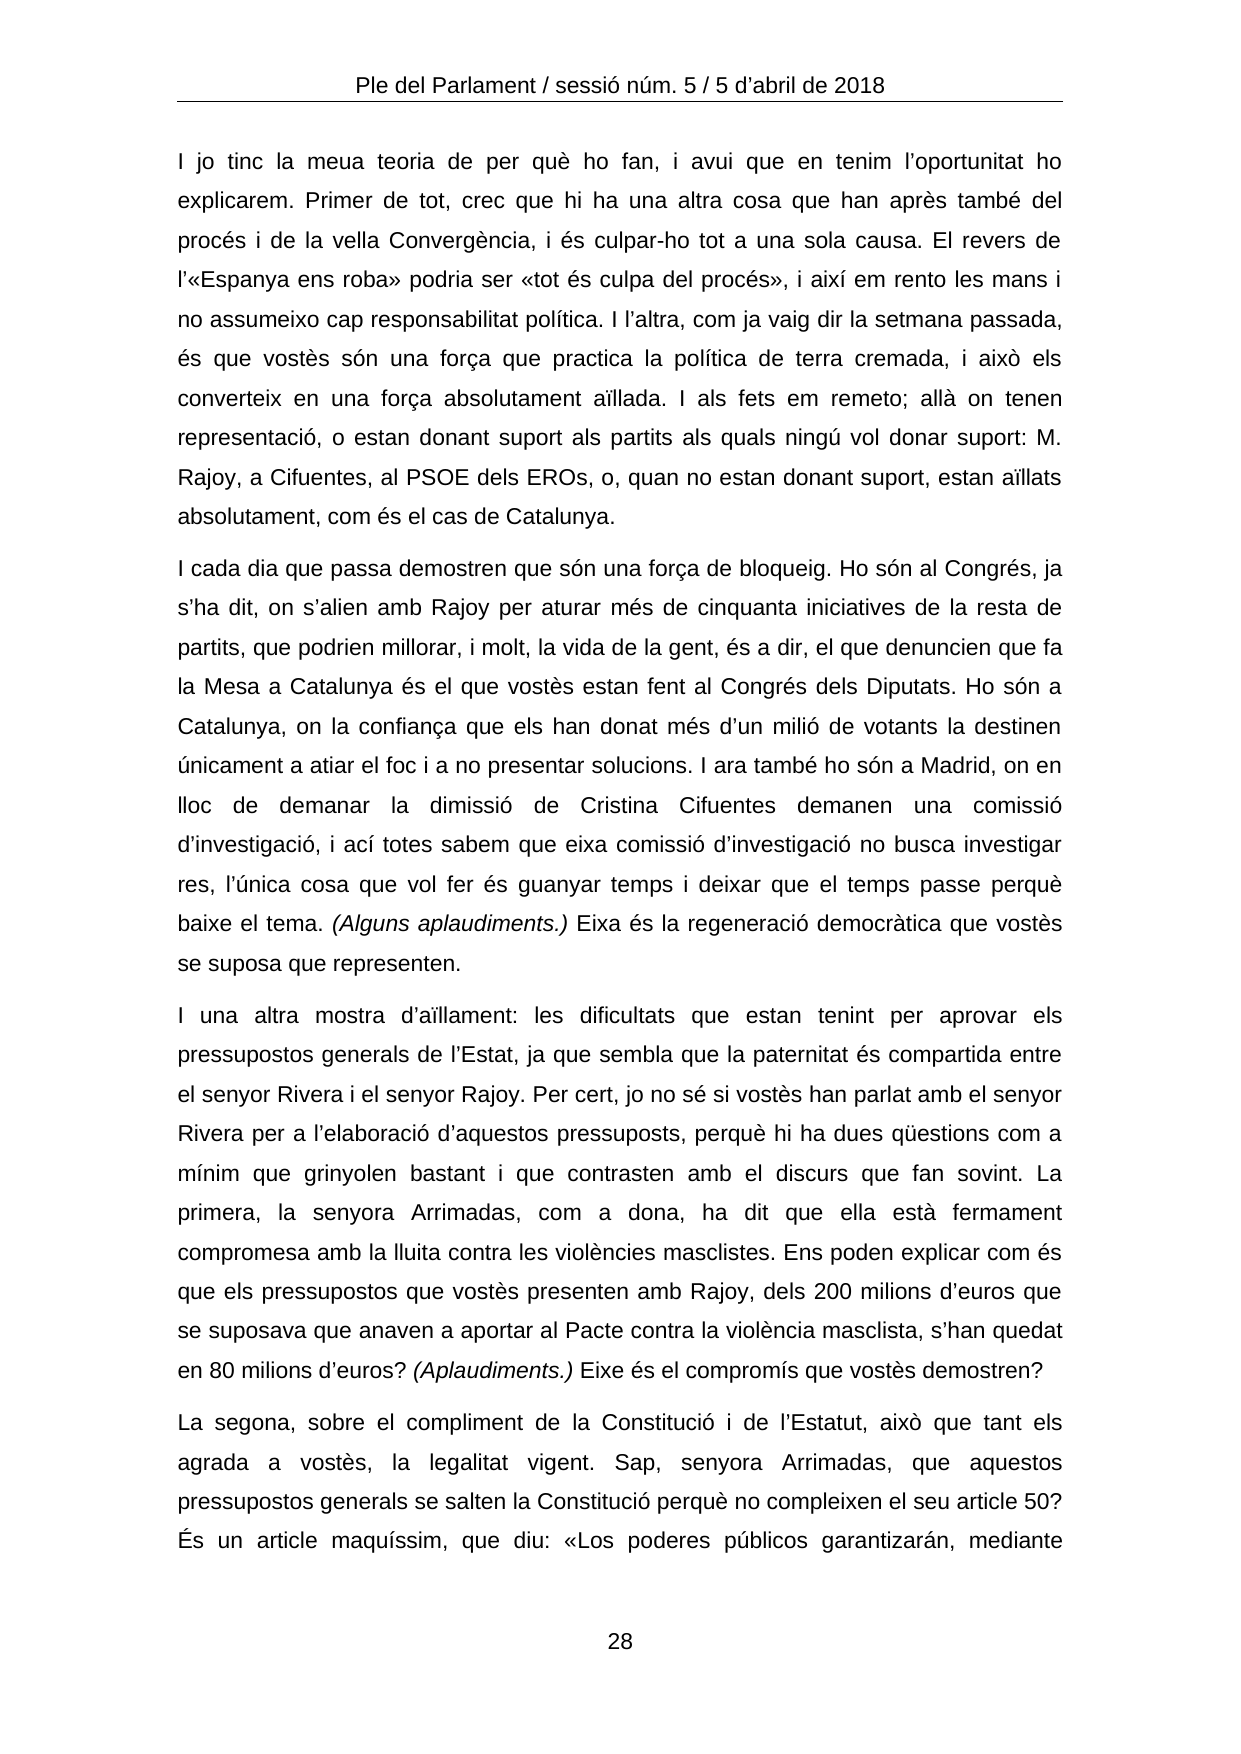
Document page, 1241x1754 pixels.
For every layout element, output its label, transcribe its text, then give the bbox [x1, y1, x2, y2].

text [177, 1409, 1063, 1554]
text I cada dia que passa demostren que són una força de bloqueig. Ho són al Congrés, ja s’ha dit, on s’alien amb Rajoy per aturar més de cinquanta iniciatives de la resta de partits, que podrien millorar, i molt, la vida de la gent, és a dir, el que denuncien que fa la Mesa a Catalunya és el que vostès estan fent al Congrés dels Diputats. Ho són a Catalunya, on la confiança que els han donat més d’un milió de votants la destinen únicament a atiar el foc i a no presentar solucions. I ara també ho són a Madrid, on en lloc de demanar la dimissió de Cristina Cifuentes demanen una comissió d’investigació, i ací totes sabem que eixa comissió d’investigació no busca investigar res, l’única cosa que vol fer és guanyar temps i deixar que el temps passe perquè baixe el tema. (Alguns aplaudiments.) Eixa és la regeneració democràtica que vostès se suposa que representen. [177, 555, 1063, 976]
text I una altra mostra d’aïllament: les dificultats que estan tenint per aprovar els pressupostos generals de l’Estat, ja que sembla que la paternitat és compartida entre el senyor Rivera i el senyor Rajoy. Per cert, jo no sé si vostès han parlat amb el senyor Rivera per a l’elaboració d’aquestos pressuposts, perquè hi ha dues qüestions com a mínim que grinyolen bastant i que contrasten amb el discurs que fan sovint. La primera, la senyora Arrimadas, com a dona, ha dit que ella està fermament compromesa amb la lluita contra les violències masclistes. Ens poden explicar com és que els pressupostos que vostès presenten amb Rajoy, dels 200 milions d’euros que se suposava que anaven a aportar al Pacte contra la violència masclista, s’han quedat en 80 milions d’euros? (Aplaudiments.) Eixe és el compromís que vostès demostren? [177, 1002, 1063, 1383]
text I jo tinc la meua teoria de per què ho fan, i avui que en tenim l’oportunitat ho explicarem. Primer de tot, crec que hi ha una altra cosa que han après també del procés i de la vella Convergència, i és culpar-ho tot a una sola causa. El revers de l’«Espanya ens roba» podria ser «tot és culpa del procés», i així em rento les mans i no assumeixo cap responsabilitat política. I l’altra, com ja vaig dir la setmana passada, és que vostès són una força que practica la política de terra cremada, i això els converteix en una força absolutament aïllada. I als fets em remeto; allà on tenen representació, o estan donant suport als partits als quals ningú vol donar suport: M. Rajoy, a Cifuentes, al PSOE dels EROs, o, quan no estan donant suport, estan aïllats absolutament, com és el cas de Catalunya. [177, 148, 1063, 529]
